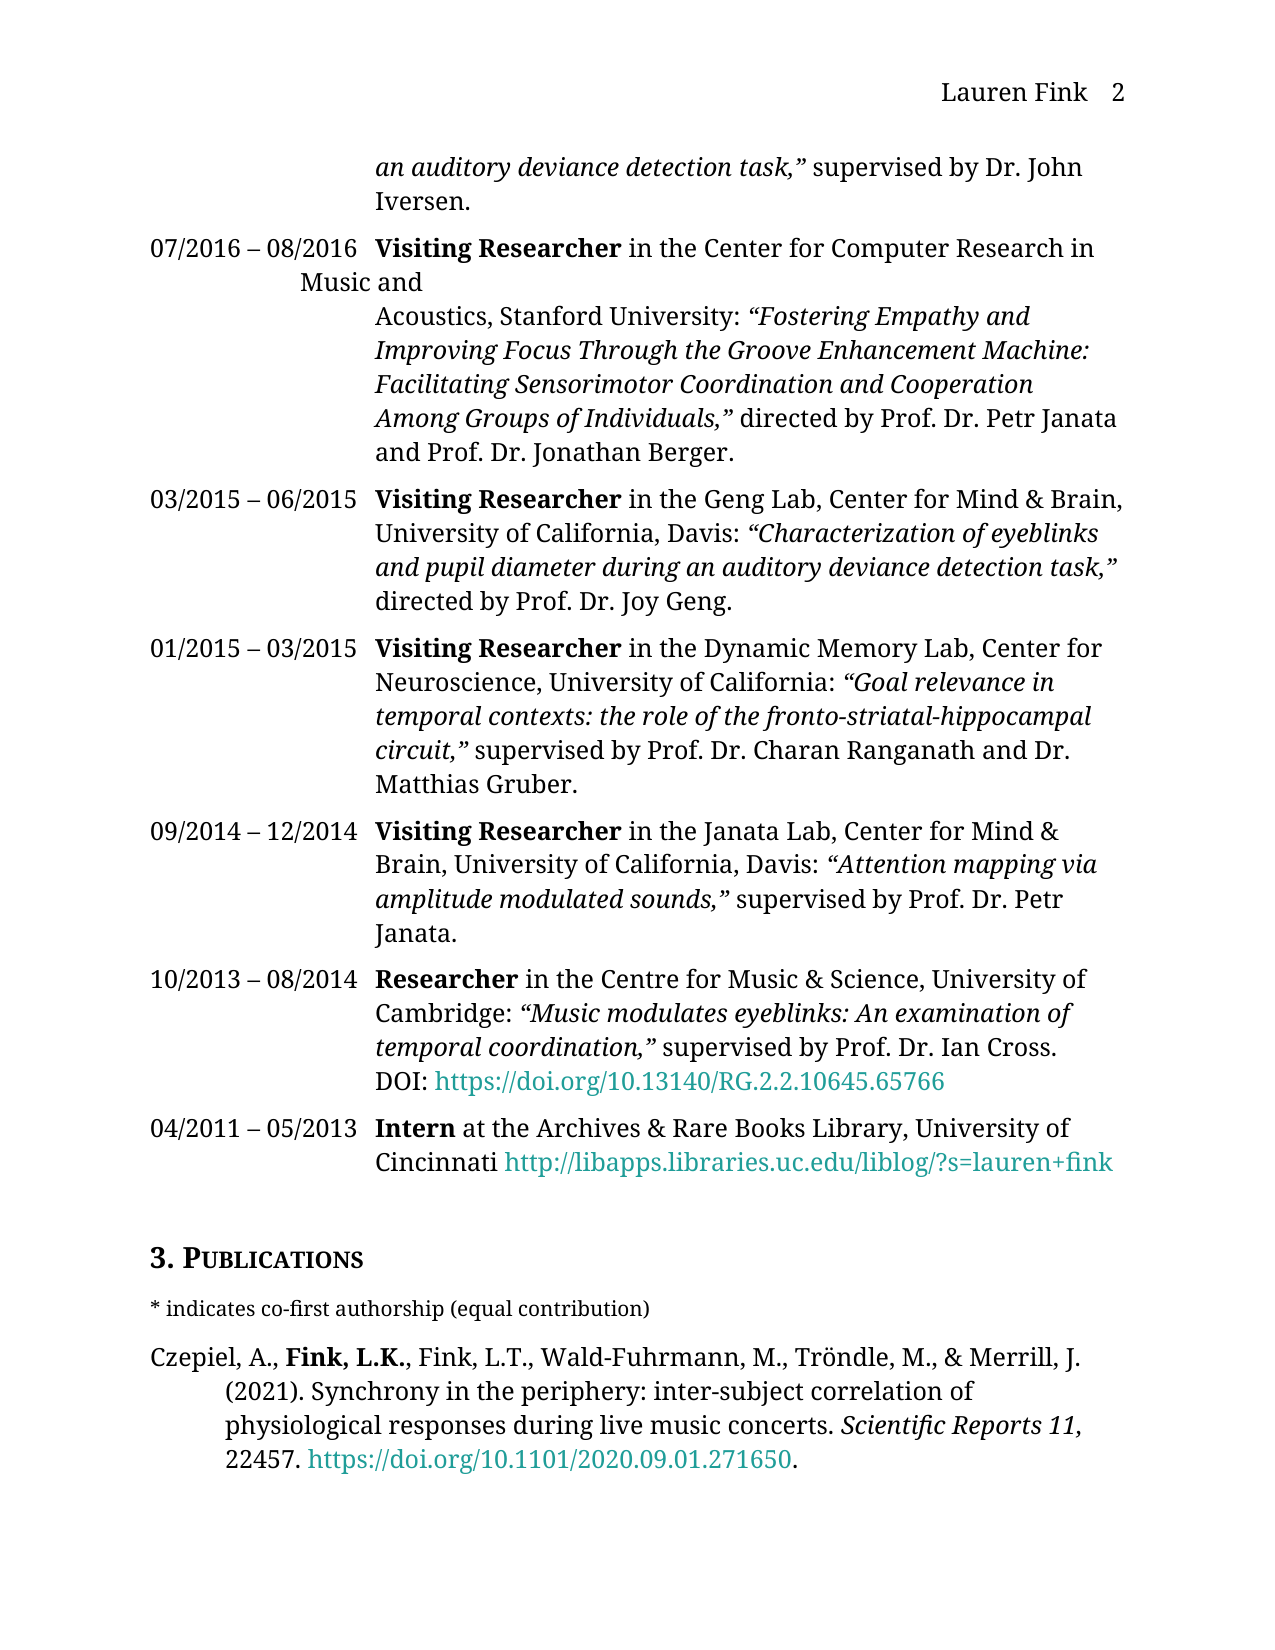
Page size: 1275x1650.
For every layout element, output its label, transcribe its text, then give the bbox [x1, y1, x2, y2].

text 3. PUBLICATIONS [150, 1238, 1125, 1277]
text 03/2015 – 06/2015 Visiting Researcher in the Geng Lab, Center for Mind & Brain, University of California, Davis: “Characterization of eyeblinks and pupil diameter during an auditory deviance detection task,” directed by Prof. Dr. Joy Geng. [150, 482, 1125, 618]
text 04/2011 – 05/2013 Intern at the Archives & Rare Books Library, University of Cincinnati http://libapps.libraries.uc.edu/liblog/?s=lauren+fink [150, 1111, 1125, 1179]
text Acoustics, Stanford University: “Fostering Empathy and Improving Focus Through the Groove Enhancement Machine: Facilitating Sensorimotor Coordination and Cooperation Among Groups of Individuals,” directed by Prof. Dr. Petr Janata and Prof. Dr. Jonathan Berger. [375, 299, 1125, 469]
text 10/2013 – 08/2014 Researcher in the Centre for Music & Science, University of Cambridge: “Music modulates eyeblinks: An examination of temporal coordination,” supervised by Prof. Dr. Ian Cross. DOI: https://doi.org/10.13140/RG.2.2.10645.65766 [150, 962, 1125, 1098]
text 01/2015 – 03/2015 Visiting Researcher in the Dynamic Memory Lab, Center for Neuroscience, University of California: “Goal relevance in temporal contexts: the role of the fronto-striatal-hippocampal circuit,” supervised by Prof. Dr. Charan Ranganath and Dr. Matthias Gruber. [150, 630, 1125, 801]
text * indicates co-first authorship (equal contribution) [150, 1294, 1125, 1323]
text 09/2014 – 12/2014 Visiting Researcher in the Janata Lab, Center for Mind & Brain, University of California, Davis: “Attention mapping via amplitude modulated sounds,” supervised by Prof. Dr. Petr Janata. [150, 813, 1125, 949]
text Czepiel, A., Fink, L.K., Fink, L.T., Wald-Fuhrmann, M., Tröndle, M., & Merrill, J. (2021). Synchrony in the periphery: inter-subject correlation of physiological responses during live music concerts. Scientific Reports 11, 22457. https://doi.org/10.1101/2020.09.01.271650. [150, 1339, 1125, 1476]
text 07/2016 – 08/2016 Visiting Researcher in the Center for Computer Research in Music and [150, 231, 1125, 299]
